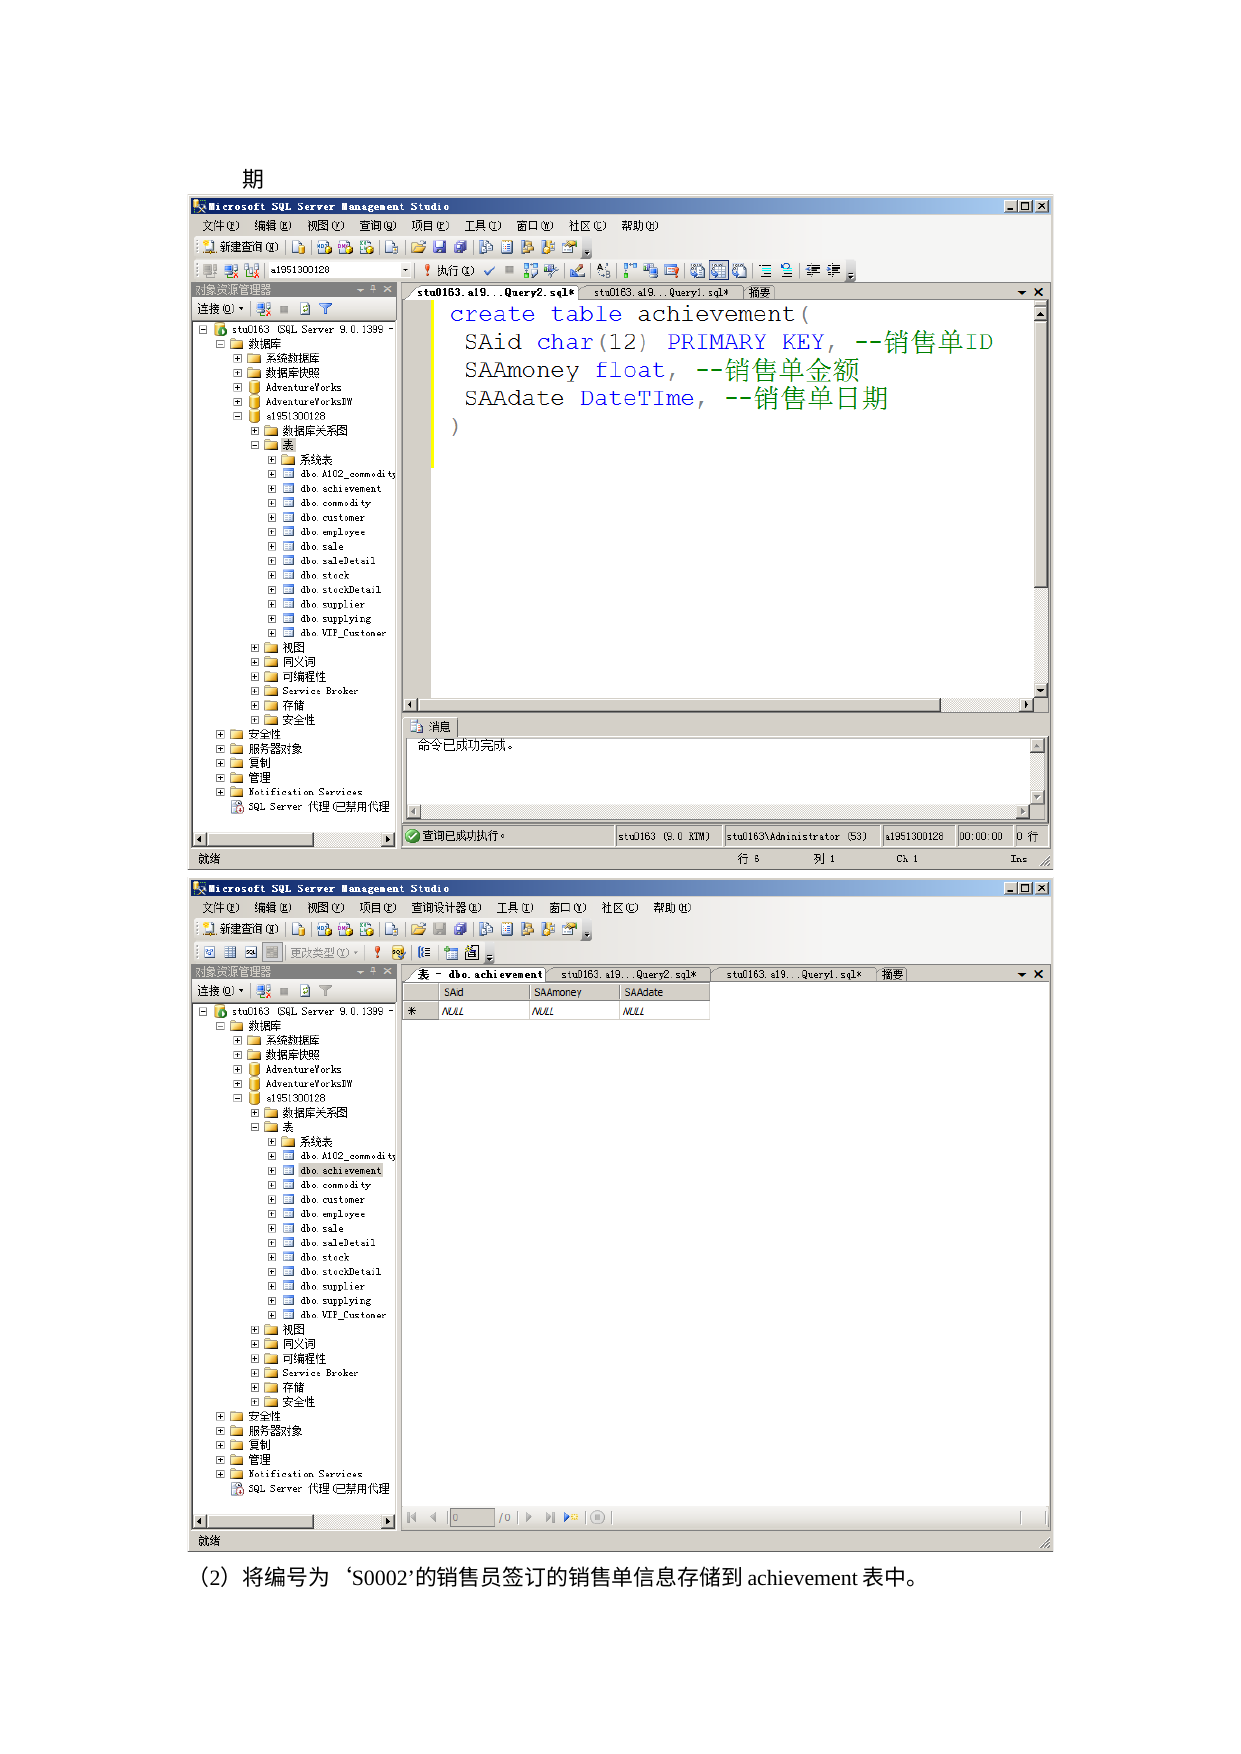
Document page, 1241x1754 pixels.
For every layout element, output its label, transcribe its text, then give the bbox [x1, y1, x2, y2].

picture [187, 877, 1054, 1552]
picture [187, 194, 1054, 870]
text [187, 162, 1053, 194]
text （2）将编号为‘S0002’的销售员签订的销售单信息存储到achievement表中。 [187, 1559, 1053, 1592]
